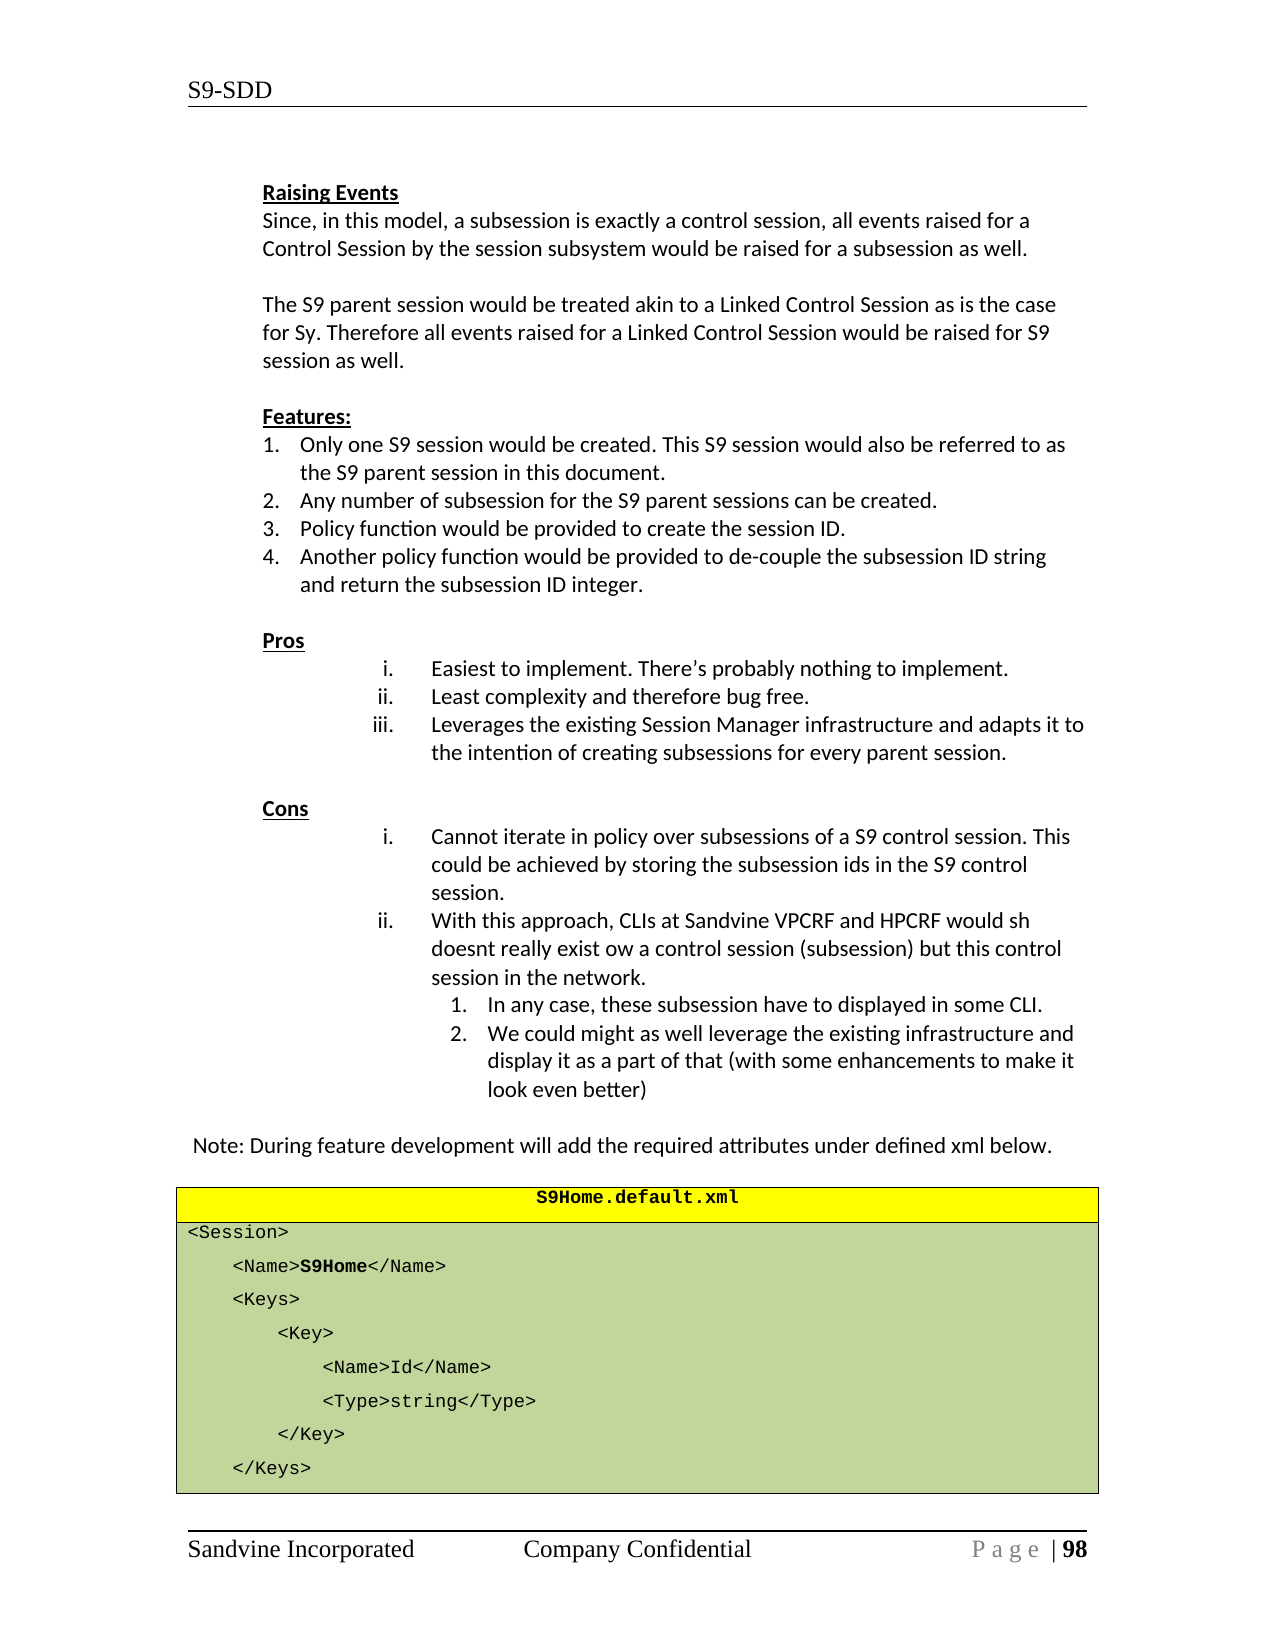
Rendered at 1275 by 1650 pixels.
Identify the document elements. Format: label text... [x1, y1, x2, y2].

list Leverages the existing Session Manager infrastructure and adapts it to the intention of creating subsessions for every parent session. [394, 710, 1087, 766]
text Note: During feature development will add the required attributes under defined xml below. [187, 1131, 1087, 1159]
list We could might as well leverage the existing infrastructure and display it as a part of that (with some enhancements to make it look even better) [450, 1019, 1087, 1103]
list Least complexity and therefore bug free. [394, 682, 1087, 710]
list Since, in this model, a subsession is exactly a control session, all events raised for a Control Session by the session subsystem would be raised for a subsession as well. [262, 206, 1087, 262]
list Raising Events [262, 178, 1087, 206]
list Features: [262, 402, 1087, 430]
list The S9 parent session would be treated akin to a Linked Control Session as is the case for Sy. Therefore all events raised for a Linked Control Session would be raised for S9 session as well. [262, 290, 1087, 374]
list In any case, these subsession have to displayed in some CLI. [450, 991, 1087, 1019]
list Policy function would be provided to create the session ID. [262, 514, 1087, 542]
list Cannot iterate in policy over subsessions of a S9 control session. This could be achieved by storing the subsession ids in the S9 control session. [394, 822, 1087, 907]
list Pros [262, 626, 1087, 654]
list With this approach, CLIs at Sandvine VPCRF and HPCRF would sh doesnt really exist ow a control session (subsession) but this control session in the network. [394, 907, 1087, 991]
list Any number of subsession for the S9 parent sessions can be created. [262, 486, 1087, 514]
table_header S9Home.default.xml [177, 1188, 1098, 1222]
list Cons [262, 794, 1087, 822]
list Easiest to implement. There’s probably nothing to implement. [394, 654, 1087, 682]
list Only one S9 session would be created. This S9 session would also be referred to as the S9 parent session in this document. [262, 430, 1087, 486]
list Another policy function would be provided to de-couple the subsession ID string and return the subsession ID integer. [262, 542, 1087, 598]
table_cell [177, 1223, 1098, 1493]
